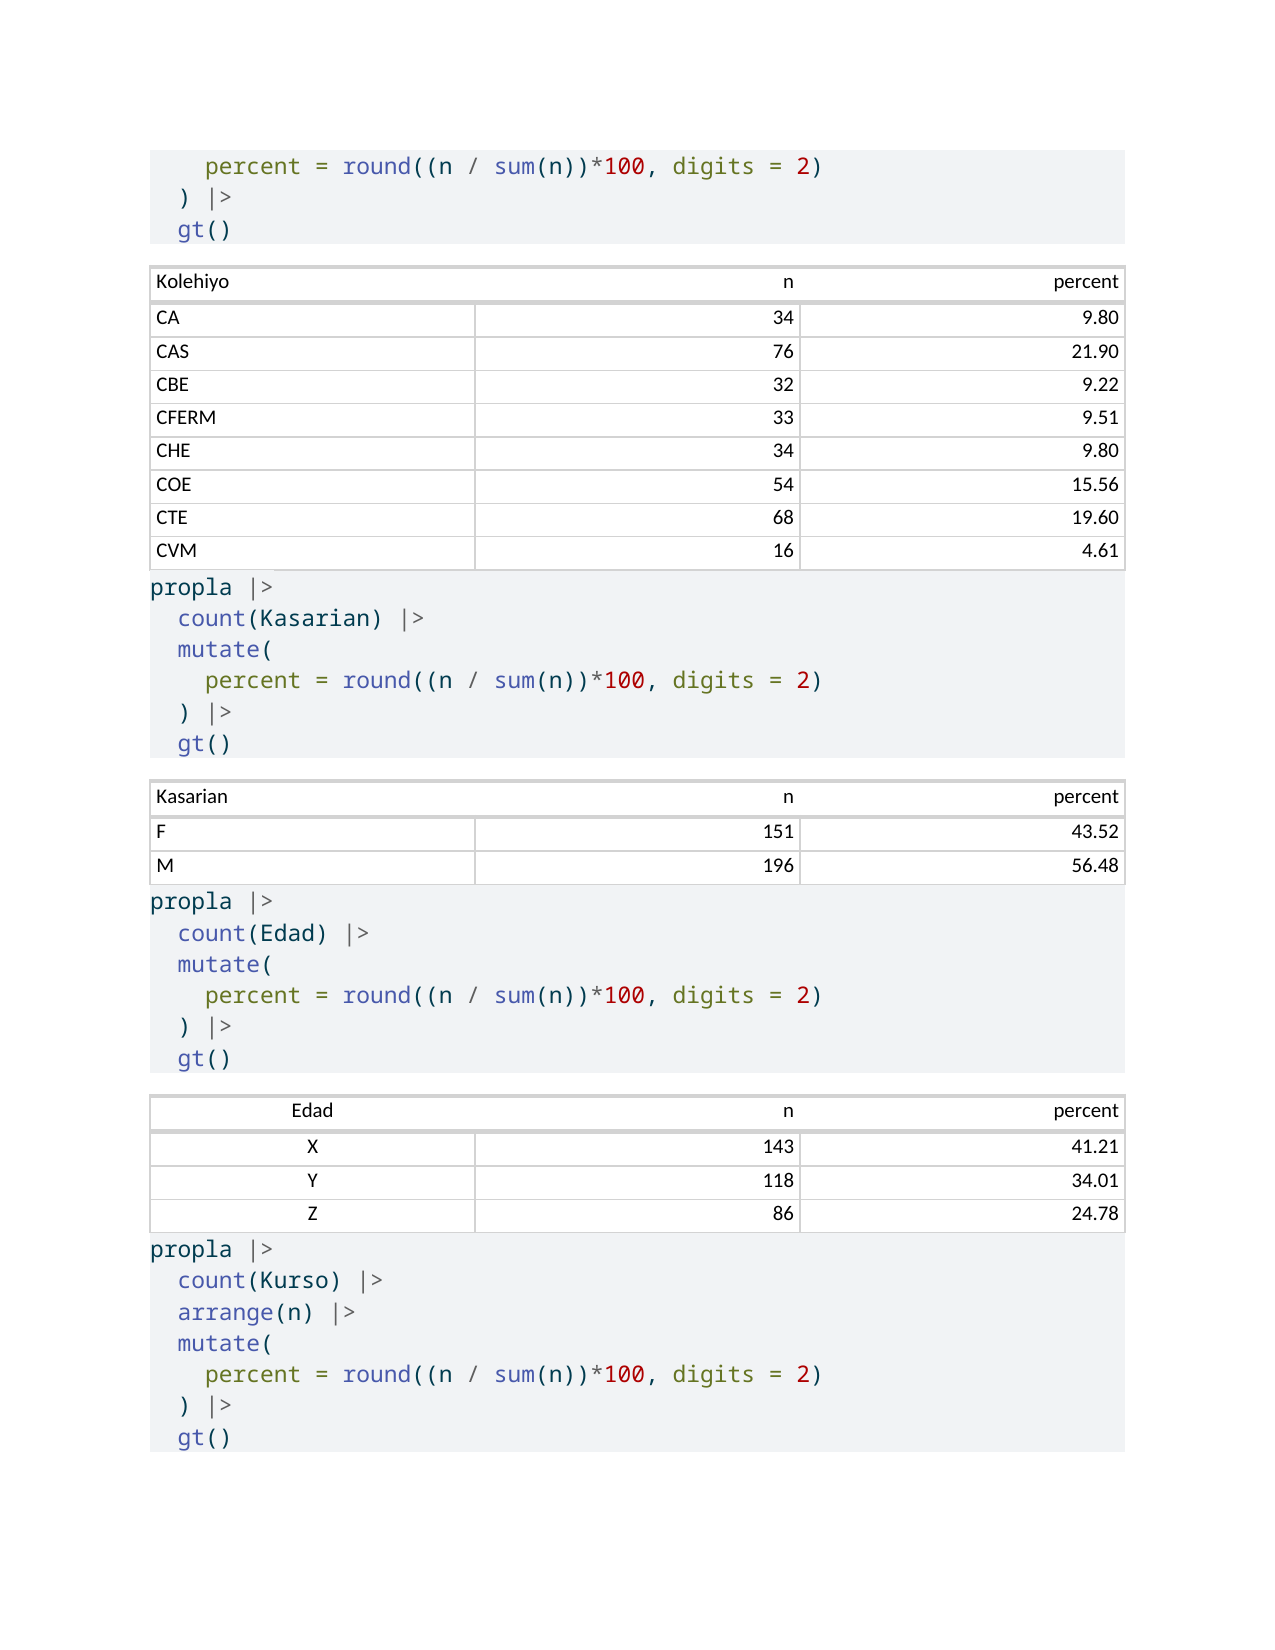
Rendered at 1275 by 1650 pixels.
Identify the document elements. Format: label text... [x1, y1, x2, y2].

table_cell 32 [476, 371, 799, 403]
table_header n [475, 269, 800, 300]
table_cell 15.56 [801, 471, 1124, 502]
table_cell 9.80 [801, 438, 1124, 469]
text propla |> count(Kurso) |> arrange(n) |> mutate( percent = round((n / sum(n))*100, digits = 2) ) |> gt() [150, 1233, 1125, 1452]
table_cell 9.80 [801, 305, 1124, 336]
table_cell CVM [151, 537, 474, 569]
table_cell COE [151, 471, 474, 502]
table_cell 19.60 [801, 504, 1124, 536]
table_cell CBE [151, 371, 474, 403]
table_cell 54 [476, 471, 799, 502]
table_cell 9.22 [801, 371, 1124, 403]
table_cell 118 [476, 1167, 799, 1198]
table_cell 56.48 [801, 852, 1124, 884]
table_cell CHE [151, 438, 474, 469]
table_cell F [151, 819, 474, 850]
table_header n [475, 783, 800, 814]
table_cell 34 [476, 305, 799, 336]
table_header Edad [151, 1098, 475, 1129]
table_header n [475, 1098, 800, 1129]
table_cell 143 [476, 1134, 799, 1165]
table_cell X [151, 1134, 474, 1165]
table_header percent [800, 783, 1124, 814]
table_cell M [151, 852, 474, 884]
table_cell 196 [476, 852, 799, 884]
table_cell 4.61 [801, 537, 1124, 569]
table_cell 34.01 [801, 1167, 1124, 1198]
table_cell CA [151, 305, 474, 336]
table_cell 76 [476, 338, 799, 369]
text propla |> count(Edad) |> mutate( percent = round((n / sum(n))*100, digits = 2) ) |> gt() [232, 885, 1125, 1073]
table_cell 21.90 [801, 338, 1124, 369]
table_header percent [800, 269, 1124, 300]
table_cell 33 [476, 404, 799, 436]
text propla |> count(Kolehiyo) |> mutate( percent = round((n / sum(n))*100, digits = 2) ) |> gt() [150, 150, 1125, 244]
table_cell CTE [151, 504, 474, 536]
table_cell Y [151, 1167, 474, 1198]
table_cell 86 [476, 1200, 799, 1232]
table_cell 41.21 [801, 1134, 1124, 1165]
table_cell 24.78 [801, 1200, 1124, 1232]
table_header percent [800, 1098, 1124, 1129]
table_cell 16 [476, 537, 799, 569]
table_header Kolehiyo [151, 269, 475, 300]
table_cell 68 [476, 504, 799, 536]
table_cell Z [151, 1200, 474, 1232]
text propla |> count(Kasarian) |> mutate( percent = round((n / sum(n))*100, digits = 2) ) |> gt() [232, 571, 1125, 758]
table_cell 151 [476, 819, 799, 850]
table_header Kasarian [151, 783, 475, 814]
table_cell 9.51 [801, 404, 1124, 436]
table_cell 43.52 [801, 819, 1124, 850]
table_cell 34 [476, 438, 799, 469]
table_cell CAS [151, 338, 474, 369]
table_cell CFERM [151, 404, 474, 436]
